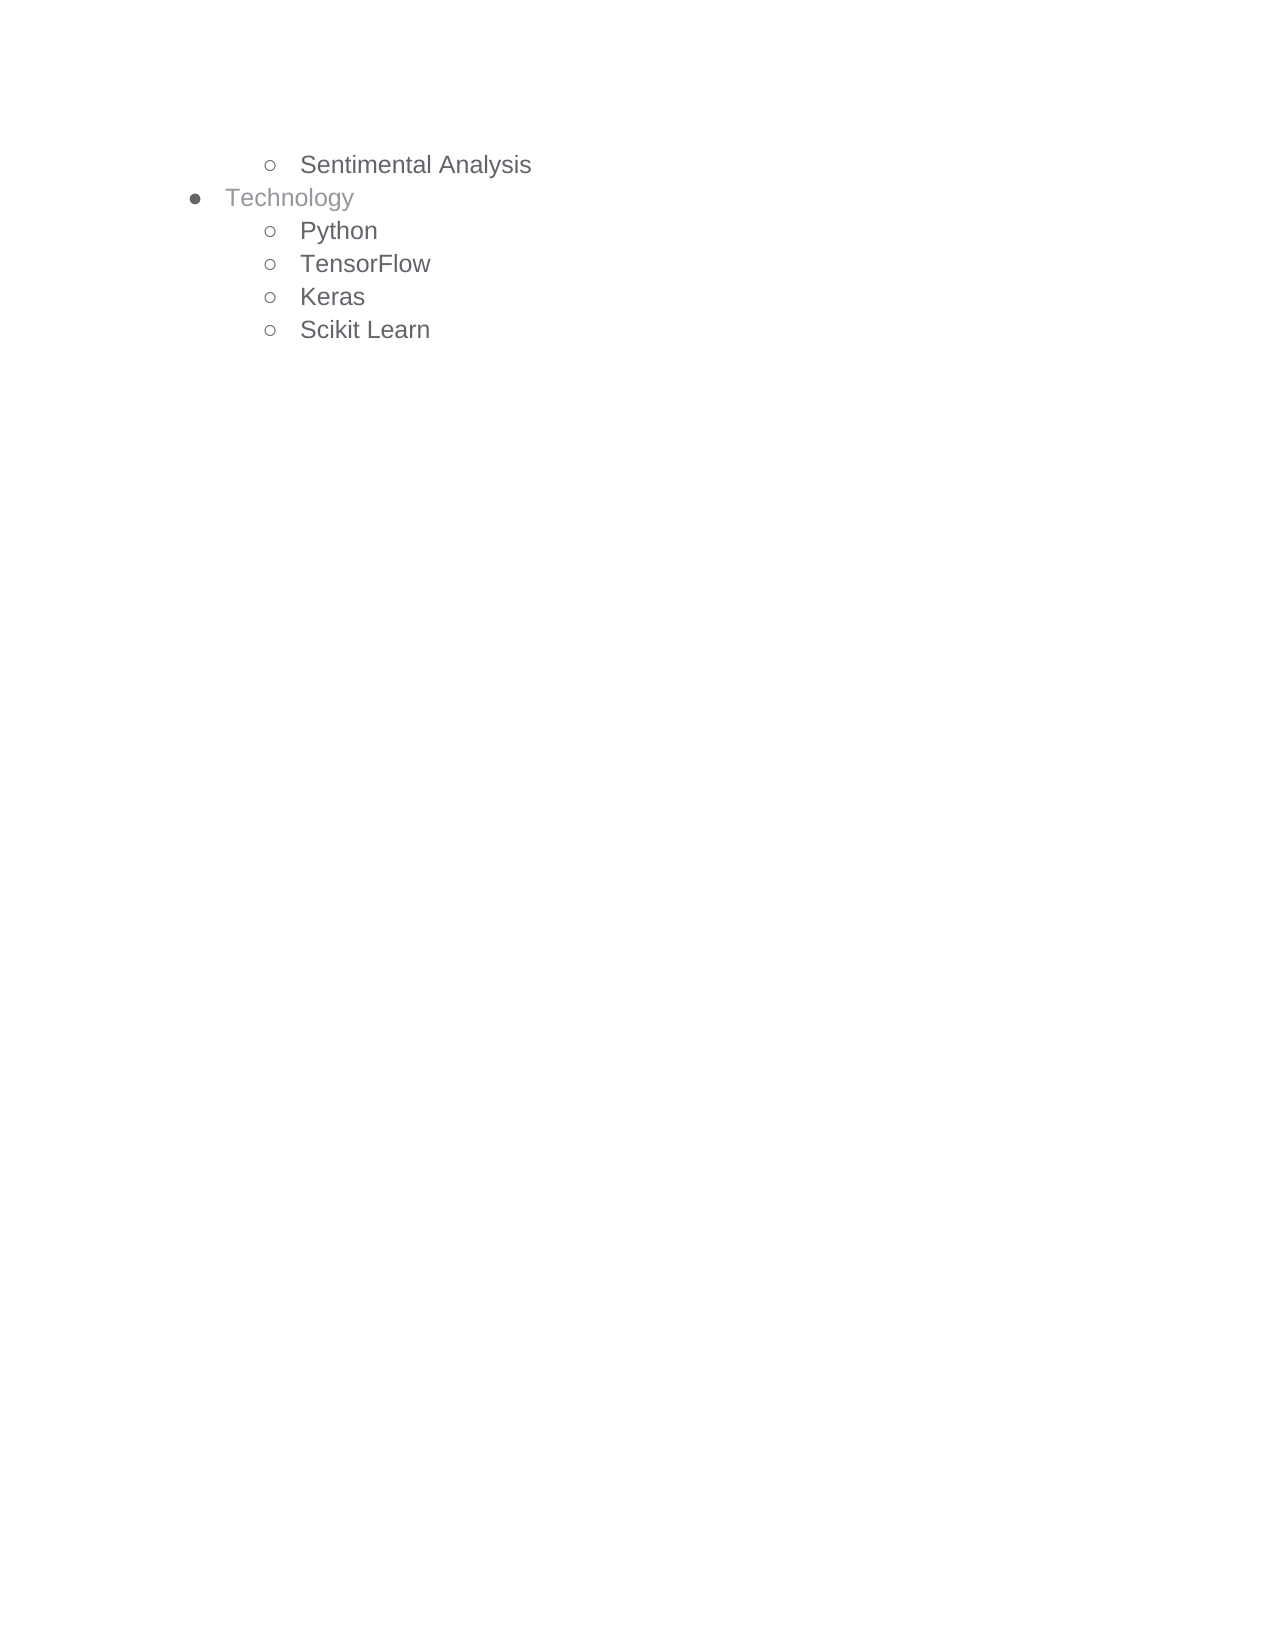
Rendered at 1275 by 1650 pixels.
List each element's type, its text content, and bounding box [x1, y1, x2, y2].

list Sentimental Analysis [262, 150, 1125, 179]
list Keras [262, 282, 1125, 311]
list Python [262, 216, 1125, 245]
list Scikit Learn [262, 315, 1125, 344]
list Technology [187, 183, 1156, 212]
list TensorFlow [262, 249, 1125, 278]
